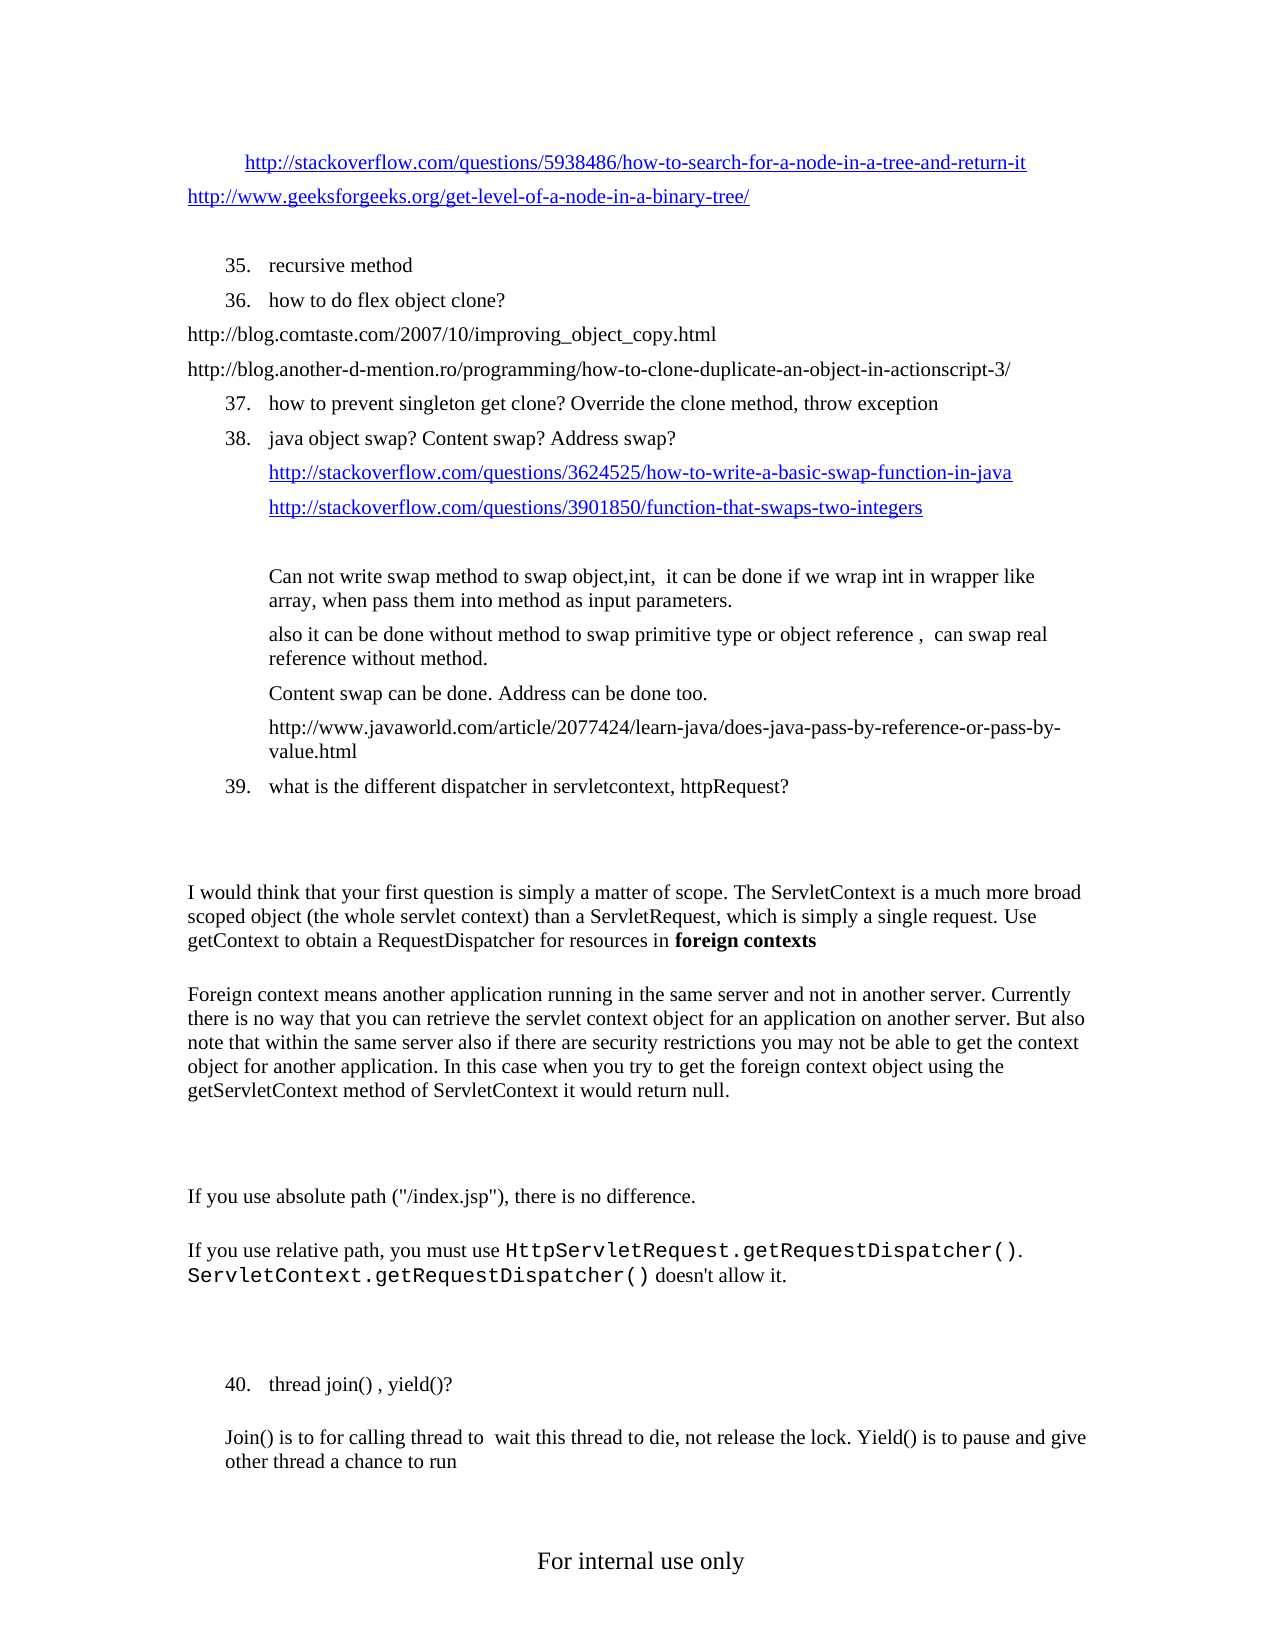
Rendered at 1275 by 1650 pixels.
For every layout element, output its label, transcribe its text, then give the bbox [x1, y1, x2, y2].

text Foreign context means another application running in the same server and not in another server. Currently there is no way that you can retrieve the servlet context object for an application on another server. But also note that within the same server also if there are security restrictions you may not be able to get the context object for another application. In this case when you try to get the foreign context object using the getServletContext method of ServletContext it would return null. [187, 982, 1087, 1102]
list recursive method [225, 253, 1087, 277]
list how to do flex object clone? [225, 288, 1087, 312]
text http://blog.comtaste.com/2007/10/improving_object_copy.html [187, 322, 1087, 346]
list java object swap? Content swap? Address swap? [225, 426, 1087, 450]
text http://stackoverflow.com/questions/3901850/function-that-swaps-two-integers [269, 495, 1087, 519]
text also it can be done without method to swap primitive type or object reference , can swap real reference without method. [269, 622, 1087, 670]
list what is the different dispatcher in servletcontext, httpRequest? [225, 774, 1087, 798]
list how to prevent singleton get clone? Override the clone method, throw exception [225, 391, 1087, 415]
text I would think that your first question is simply a matter of scope. The ServletContext is a much more broad scoped object (the whole servlet context) than a ServletRequest, which is simply a single request. Use getContext to obtain a RequestDispatcher for resources in foreign contexts [187, 880, 1087, 952]
text http://stackoverflow.com/questions/5938486/how-to-search-for-a-node-in-a-tree-and-return-it [187, 150, 1087, 174]
text http://blog.another-d-mention.ro/programming/how-to-clone-duplicate-an-object-in-actionscript-3/ [187, 357, 1087, 381]
text Can not write swap method to swap object,int, it can be done if we wrap int in wrapper like array, when pass them into method as input parameters. [269, 564, 1087, 612]
text http://stackoverflow.com/questions/3624525/how-to-write-a-basic-swap-function-in-java [269, 460, 1087, 484]
text If you use relative path, you must use HttpServletRequest.getRequestDispatcher(). ServletContext.getRequestDispatcher() doesn't allow it. [187, 1238, 1087, 1289]
text Content swap can be done. Address can be done too. [269, 681, 1087, 705]
list thread join() , yield()? [225, 1371, 1087, 1396]
text http://www.javaworld.com/article/2077424/learn-java/does-java-pass-by-reference-or-pass-by-value.html [269, 715, 1087, 763]
text http://www.geeksforgeeks.org/get-level-of-a-node-in-a-binary-tree/ [187, 184, 1087, 208]
text Join() is to for calling thread to wait this thread to die, not release the lock. Yield() is to pause and give other thread a chance to run [225, 1425, 1087, 1473]
text If you use absolute path ("/index.jsp"), there is no difference. [187, 1184, 1087, 1208]
